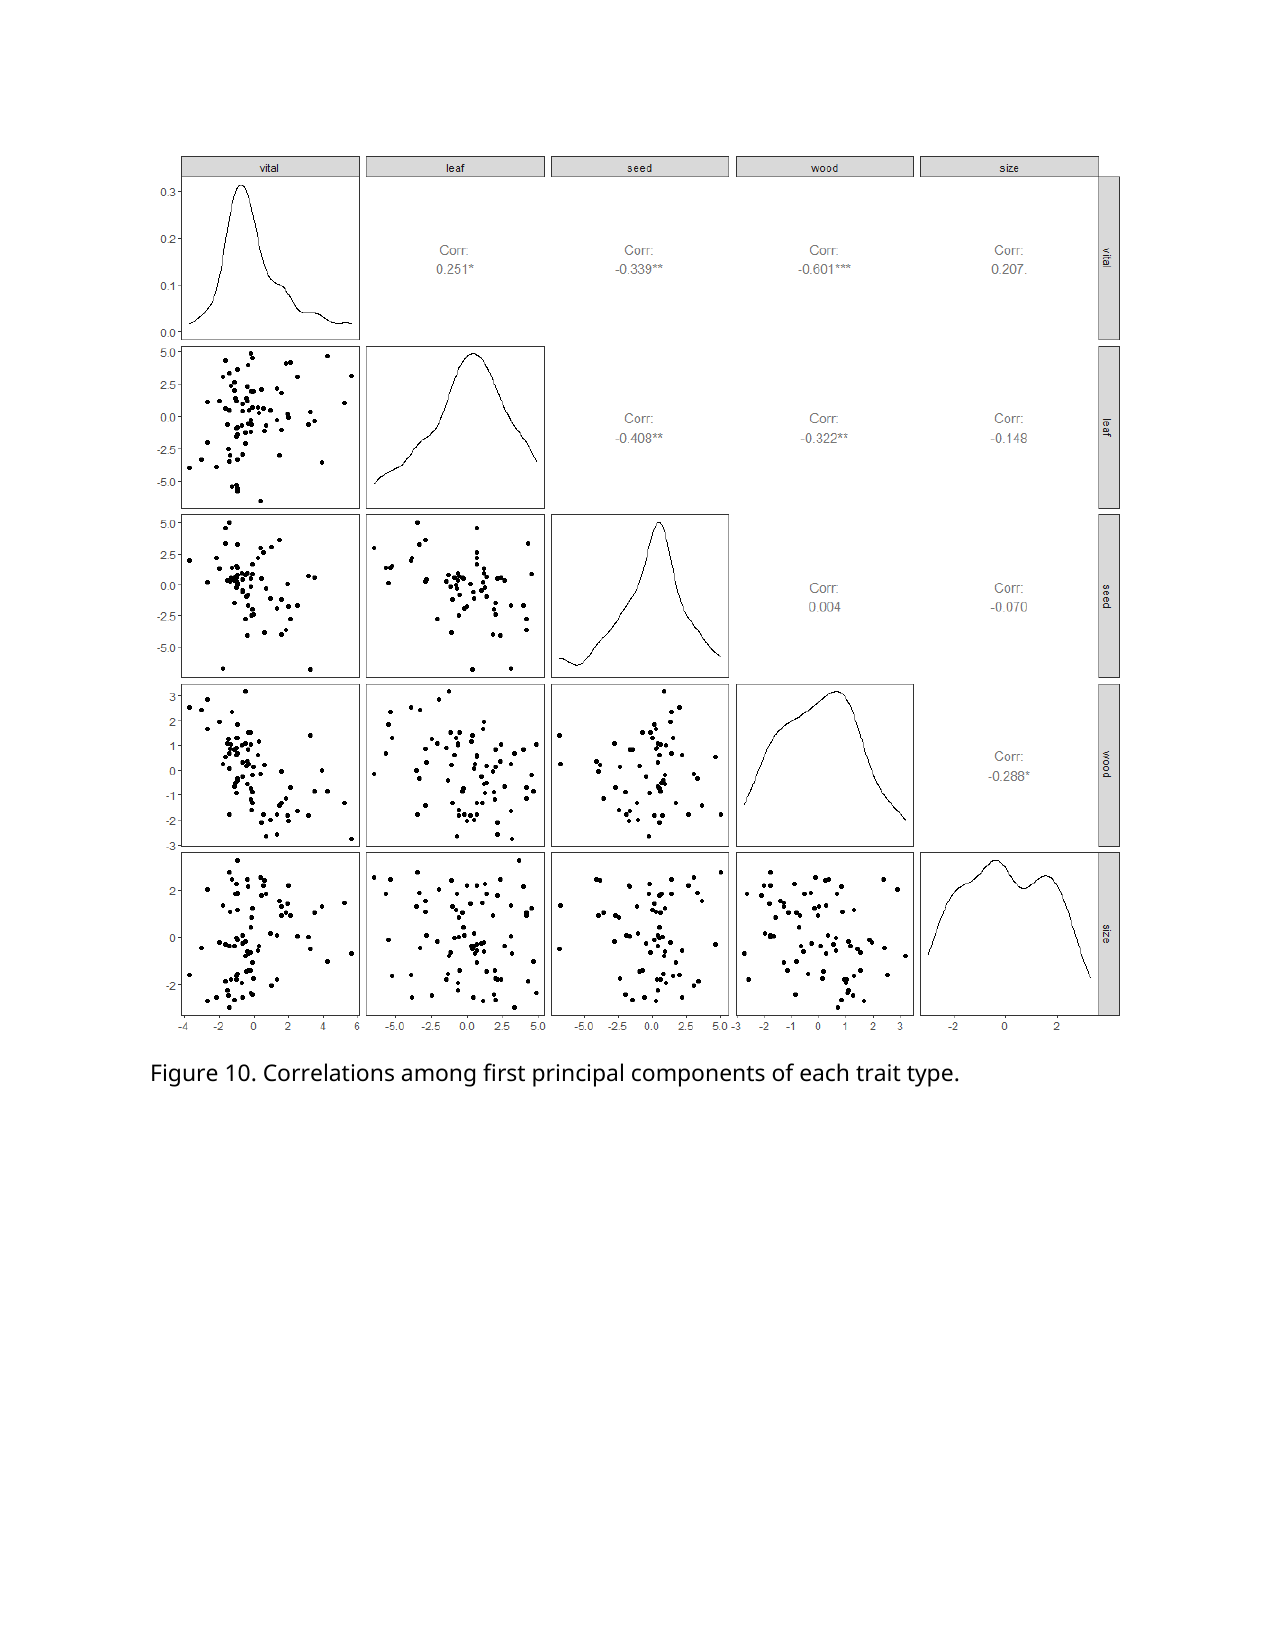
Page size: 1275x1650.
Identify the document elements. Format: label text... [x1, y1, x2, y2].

picture [150, 150, 1125, 1038]
text Figure 10. Correlations among first principal components of each trait type. [150, 1057, 1125, 1088]
